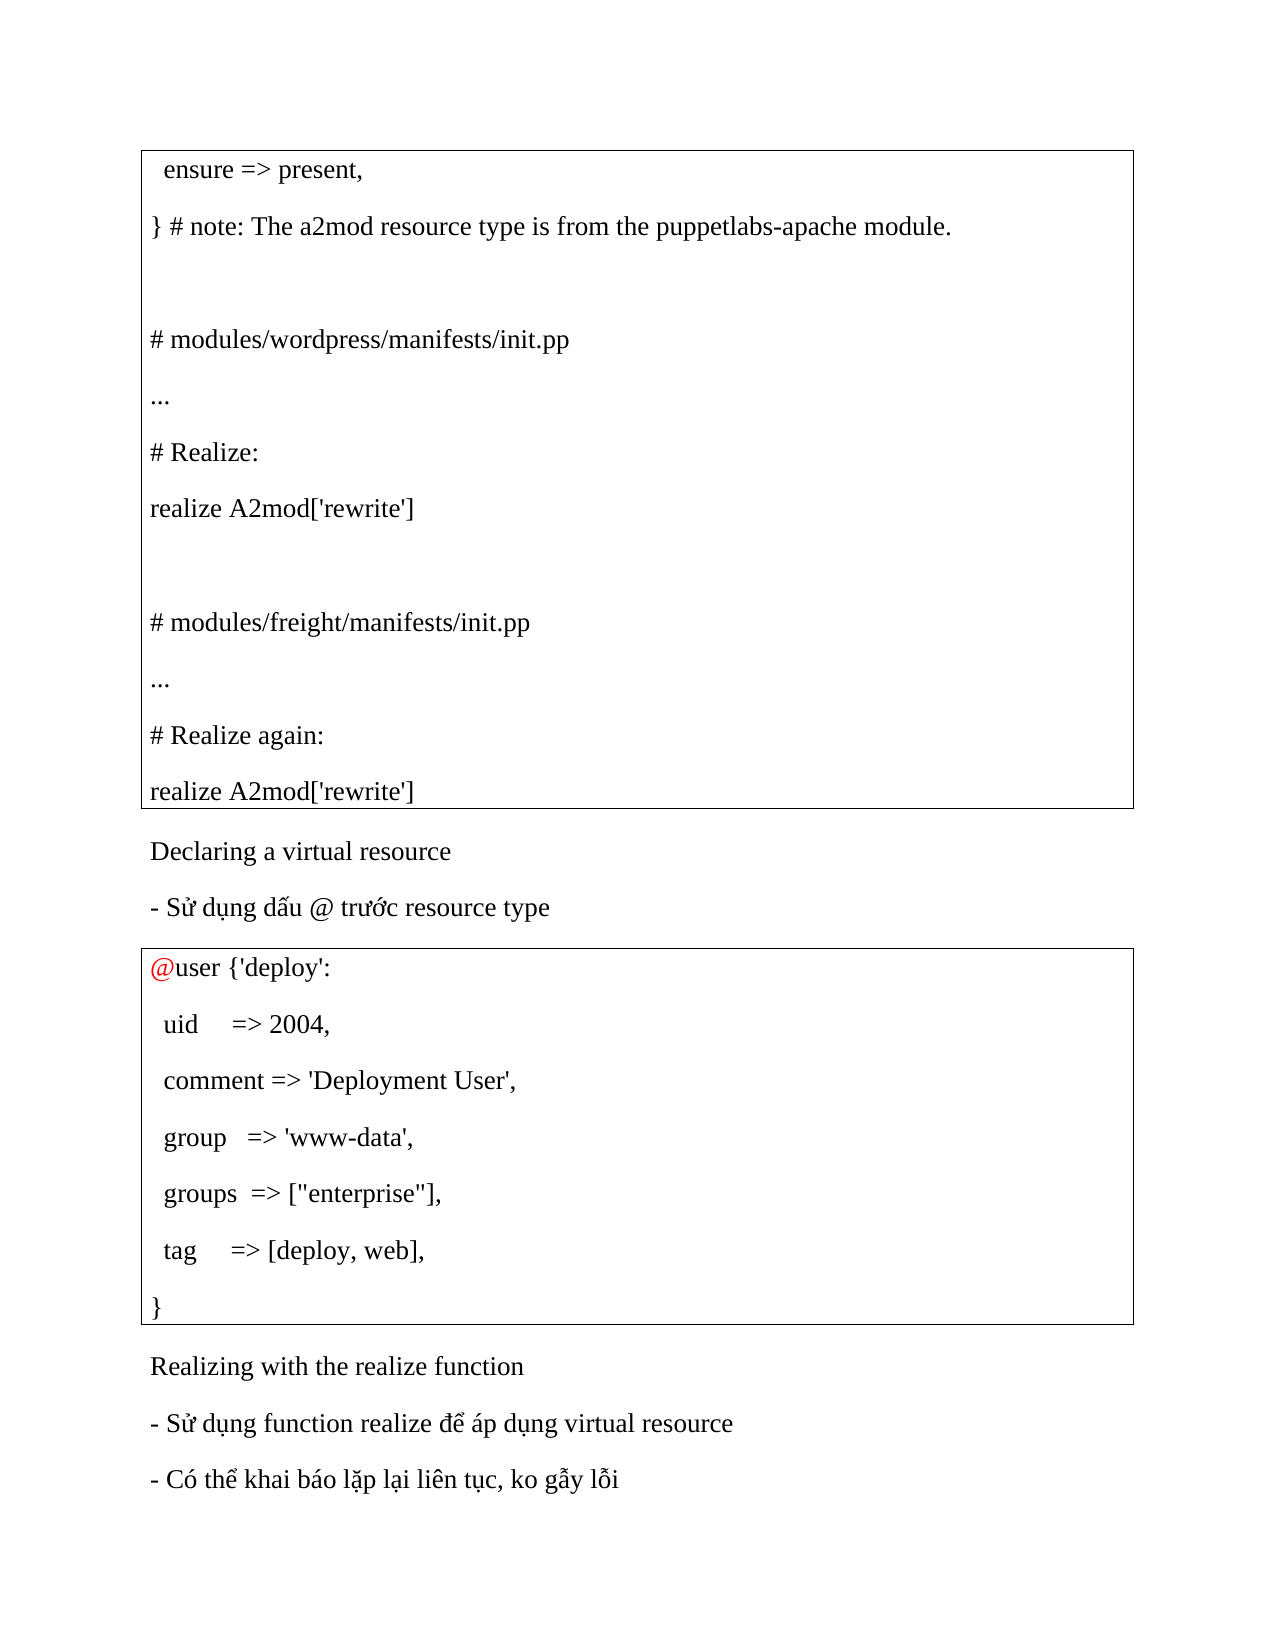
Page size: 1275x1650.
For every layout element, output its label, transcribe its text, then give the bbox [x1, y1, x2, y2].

text ... [142, 659, 1133, 693]
text } [142, 1287, 1133, 1324]
text @user {'deploy': [142, 949, 1133, 982]
text - Sử dụng function realize để áp dụng virtual resource [150, 1407, 1125, 1438]
text groups => ["enterprise"], [142, 1174, 1133, 1209]
text # Realize again: [142, 716, 1133, 750]
text ... [142, 376, 1133, 411]
text } # note: The a2mod resource type is from the puppetlabs-apache module. [142, 207, 1133, 241]
text - Có thể khai báo lặp lại liên tục, ko gẫy lỗi [150, 1463, 1125, 1494]
text Declaring a virtual resource [150, 835, 1125, 866]
text realize A2mod['rewrite'] [142, 489, 1133, 524]
text comment => 'Deployment User', [142, 1061, 1133, 1096]
text tag => [deploy, web], [142, 1231, 1133, 1265]
text # Realize: [142, 433, 1133, 467]
text Realizing with the realize function [150, 1350, 1125, 1381]
text ensure => present, [142, 151, 1133, 184]
text # modules/wordpress/manifests/init.pp [142, 320, 1133, 354]
text # modules/freight/manifests/init.pp [142, 602, 1133, 637]
text - Sử dụng dấu @ trước resource type [150, 892, 1125, 923]
text realize A2mod['rewrite'] [142, 772, 1133, 808]
text group => 'www-data', [142, 1118, 1133, 1152]
text uid => 2004, [142, 1005, 1133, 1039]
